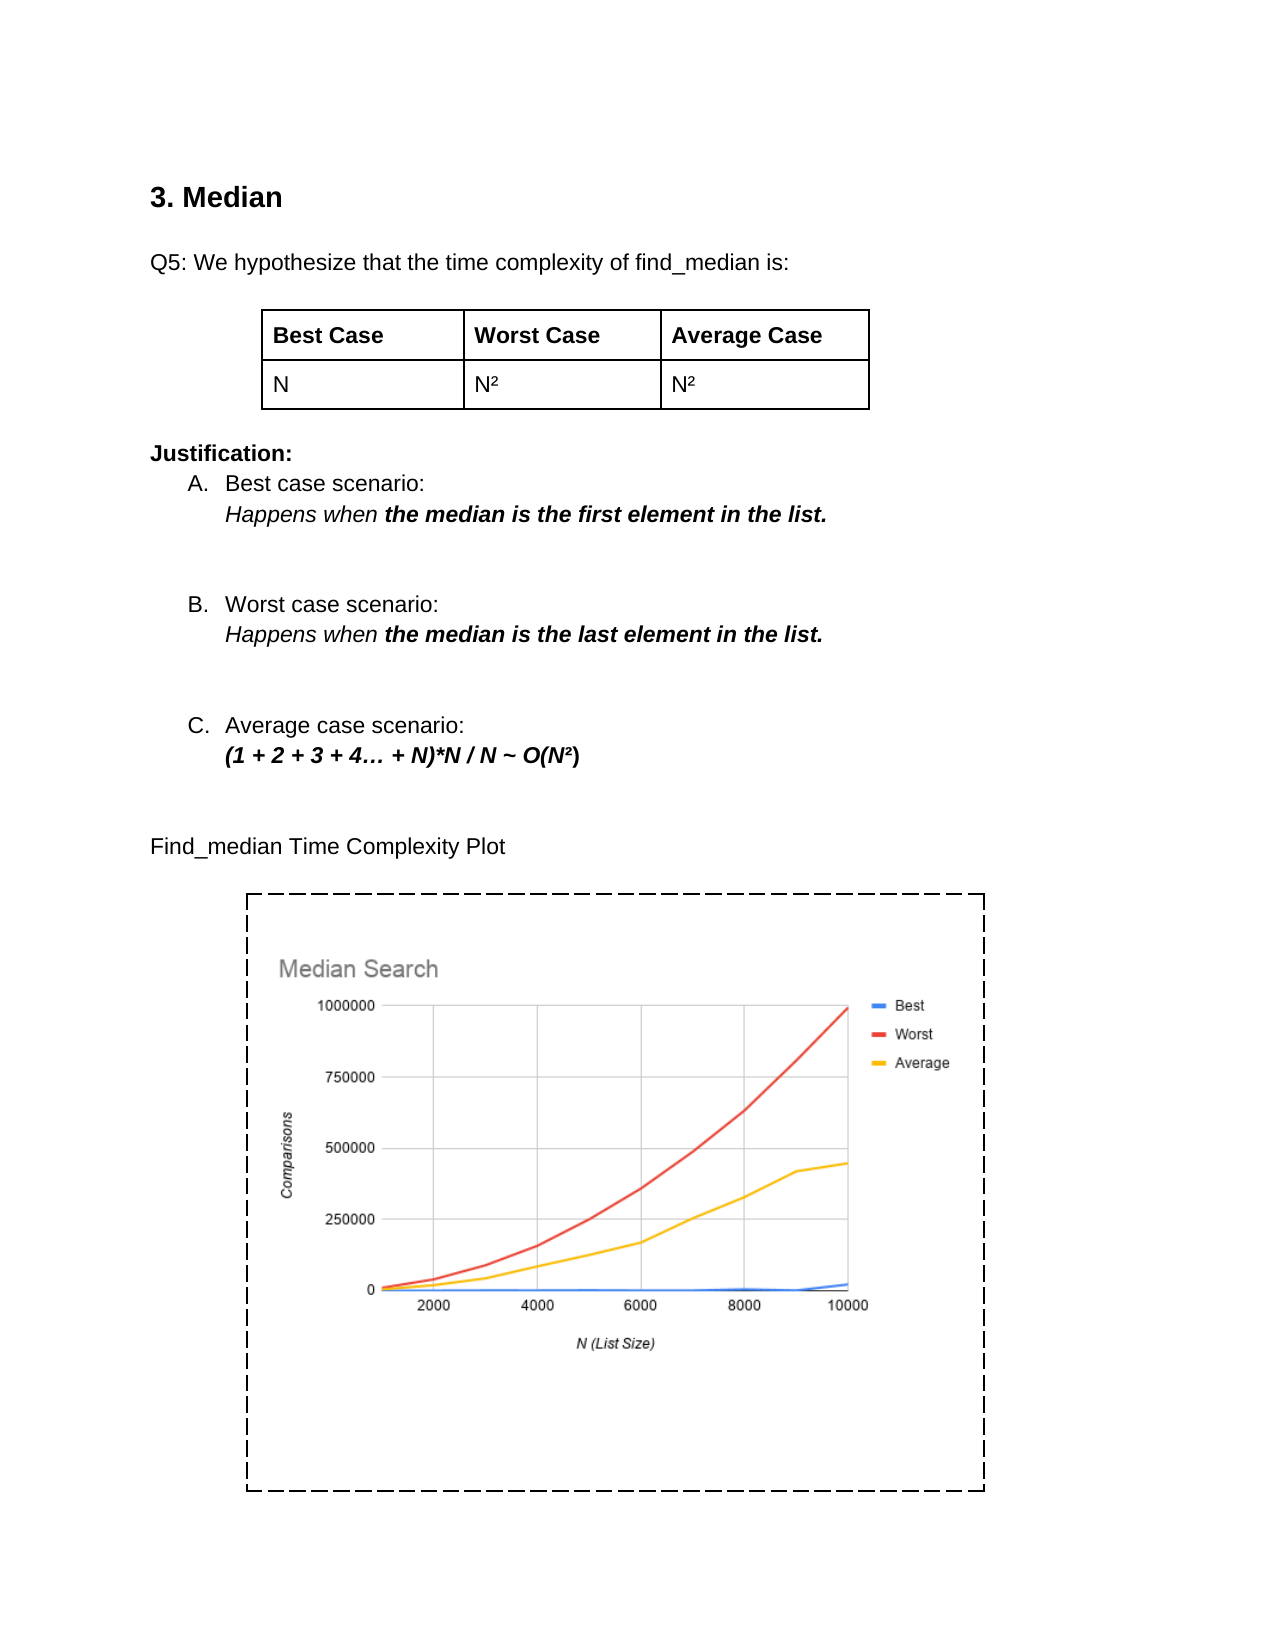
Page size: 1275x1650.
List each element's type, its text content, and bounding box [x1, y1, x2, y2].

list Best case scenario: [187, 470, 1125, 497]
table_header Worst Case [465, 311, 660, 359]
text (1 + 2 + 3 + 4… + N)*N / N ~ O(N²) [225, 742, 1125, 769]
text 3. Median [150, 180, 1125, 214]
table_cell N² [662, 361, 868, 408]
picture [257, 932, 973, 1375]
table_header [247, 893, 984, 1490]
list Average case scenario: [187, 712, 1125, 738]
text Justification: [150, 440, 1125, 467]
text Happens when the median is the last element in the list. [150, 621, 1125, 648]
table_cell N [263, 361, 463, 408]
list Worst case scenario: [187, 591, 1125, 618]
table_header Average Case [662, 311, 868, 359]
table_cell N² [465, 361, 660, 408]
text Happens when the median is the first element in the list. [150, 501, 1125, 527]
table_header Best Case [263, 311, 463, 359]
text Find_median Time Complexity Plot [150, 833, 1125, 859]
text Q5: We hypothesize that the time complexity of find_median is: [150, 249, 1125, 275]
